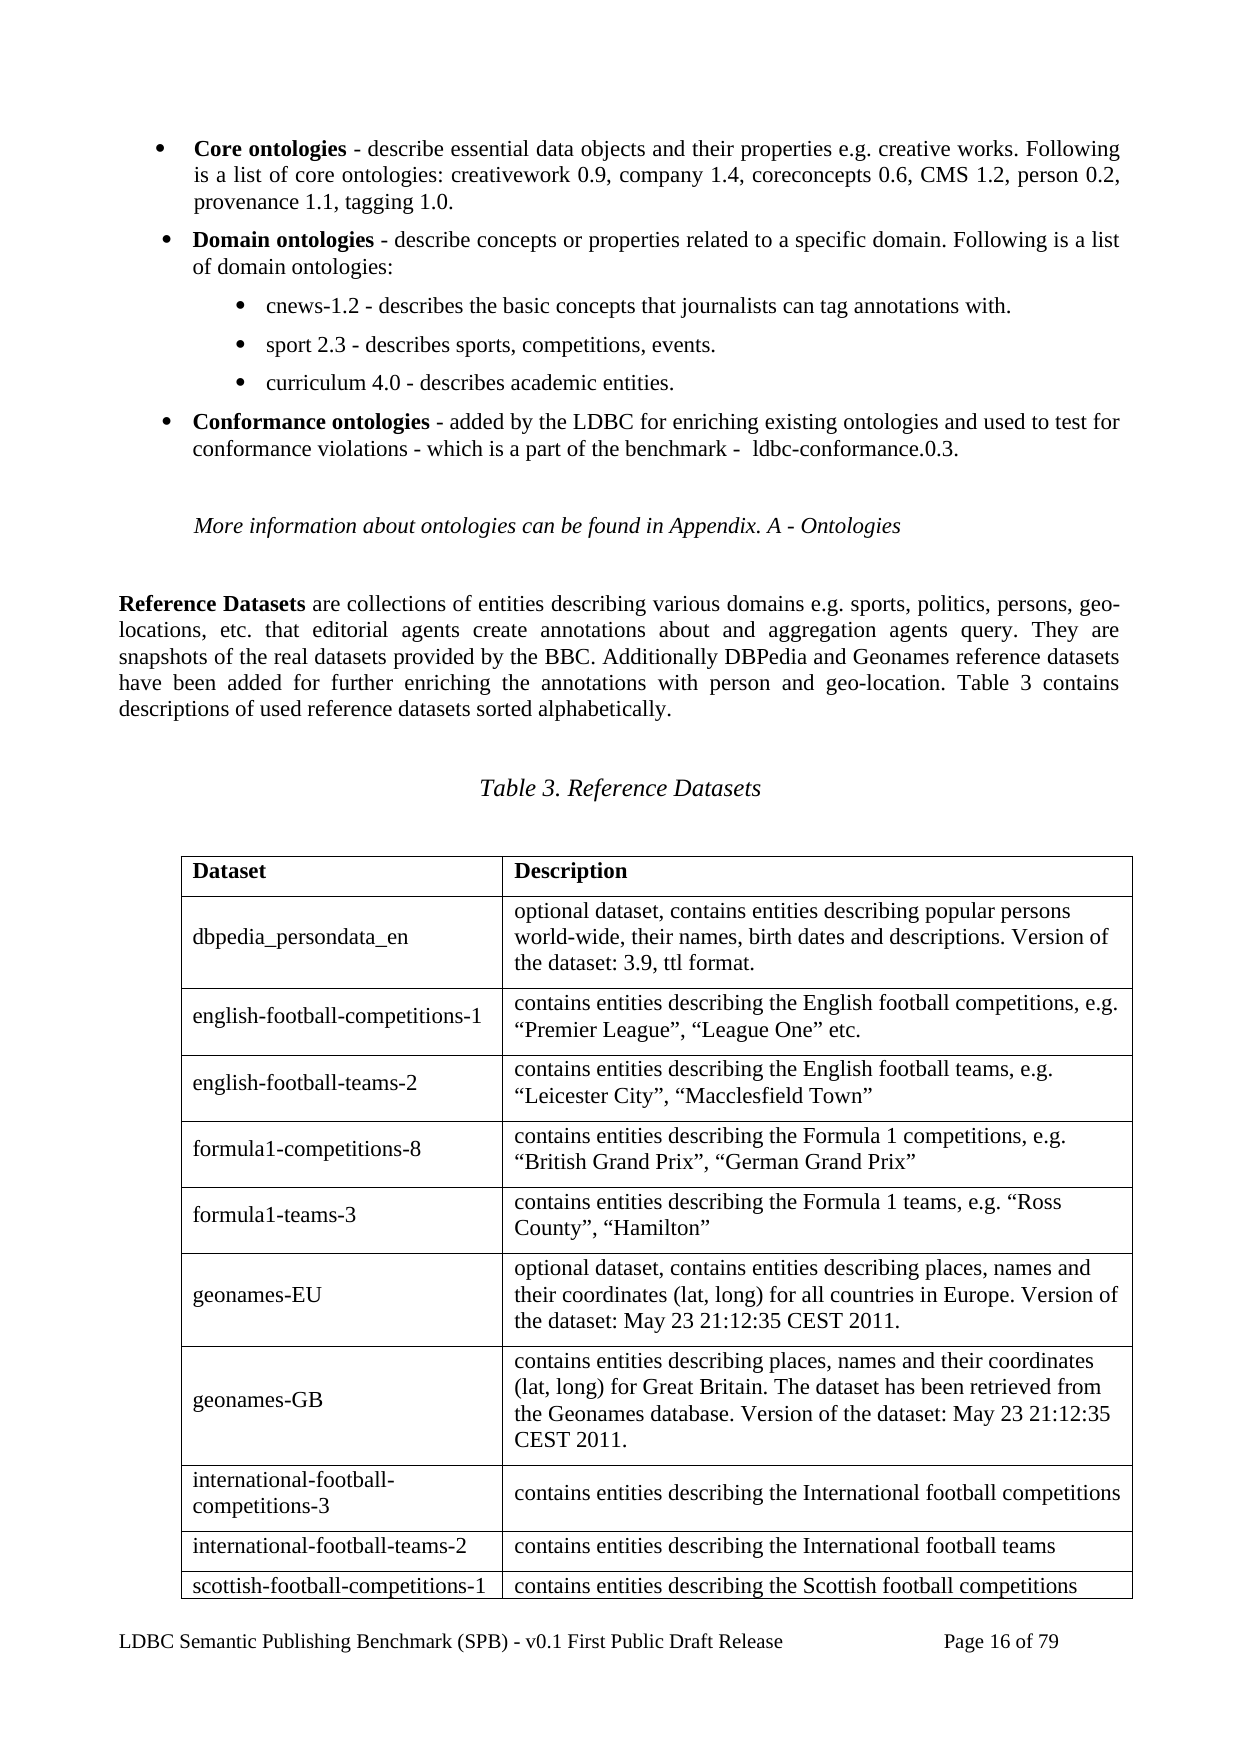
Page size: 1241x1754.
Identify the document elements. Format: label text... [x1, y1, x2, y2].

table_cell international-football-teams-2 [182, 1532, 502, 1571]
list cnews-1.2 - describes the basic concepts that journalists can tag annotations with. [236, 292, 1122, 318]
table_header Description [503, 857, 1132, 896]
table_cell contains entities describing the English football competitions, e.g. “Premier League”, “League One” etc. [503, 989, 1132, 1054]
list sport 2.3 - describes sports, competitions, events. [236, 331, 1122, 357]
table_cell contains entities describing the International football teams [503, 1532, 1132, 1571]
table_header Dataset [182, 857, 502, 896]
table_cell contains entities describing the Formula 1 teams, e.g. “Ross County”, “Hamilton” [503, 1188, 1132, 1253]
table_cell dbpedia_persondata_en [182, 897, 502, 988]
table_cell optional dataset, contains entities describing popular persons world-wide, their names, birth dates and descriptions. Version of the dataset: 3.9, ttl format. [503, 897, 1132, 988]
list Domain ontologies - describe concepts or properties related to a specific domain. Following is a list of domain ontologies: [163, 227, 1122, 279]
table_cell contains entities describing the English football teams, e.g. “Leicester City”, “Macclesfield Town” [503, 1056, 1132, 1121]
table_cell english-football-teams-2 [182, 1056, 502, 1121]
table_cell international-football-competitions-3 [182, 1466, 502, 1531]
table_cell formula1-competitions-8 [182, 1122, 502, 1187]
table_cell geonames-GB [182, 1347, 502, 1465]
table_cell scottish-football-competitions-1 [182, 1572, 502, 1598]
list Conformance ontologies - added by the LDBC for enriching existing ontologies and used to test for conformance violations - which is a part of the benchmark - ldbc-conformance.0.3. [163, 408, 1122, 461]
table_cell geonames-EU [182, 1254, 502, 1346]
table_cell formula1-teams-3 [182, 1188, 502, 1253]
text More information about ontologies can be found in Appendix. A - Ontologies [118, 512, 1122, 539]
list Core ontologies - describe essential data objects and their properties e.g. creative works. Following is a list of core ontologies: creativework 0.9, company 1.4, coreconcepts 0.6, CMS 1.2, person 0.2, provenance 1.1, tagging 1.0. [156, 135, 1122, 214]
table_cell contains entities describing the International football competitions [503, 1466, 1132, 1531]
table_cell contains entities describing places, names and their coordinates (lat, long) for Great Britain. The dataset has been retrieved from the Geonames database. Version of the dataset: May 23 21:12:35 CEST 2011. [503, 1347, 1132, 1465]
table_cell contains entities describing the Scottish football competitions [503, 1572, 1132, 1598]
list curriculum 4.0 - describes academic entities. [236, 369, 1122, 396]
table_cell contains entities describing the Formula 1 competitions, e.g. “British Grand Prix”, “German Grand Prix” [503, 1122, 1132, 1187]
table_cell optional dataset, contains entities describing places, names and their coordinates (lat, long) for all countries in Europe. Version of the dataset: May 23 21:12:35 CEST 2011. [503, 1254, 1132, 1346]
table_cell english-football-competitions-1 [182, 989, 502, 1054]
text Reference Datasets are collections of entities describing various domains e.g. sports, politics, persons, geo-locations, etc. that editorial agents create annotations about and aggregation agents query. They are snapshots of the real datasets provided by the BBC. Additionally DBPedia and Geonames reference datasets have been added for further enriching the annotations with person and geo-location. Table 3 contains descriptions of used reference datasets sorted alphabetically. [118, 590, 1122, 722]
